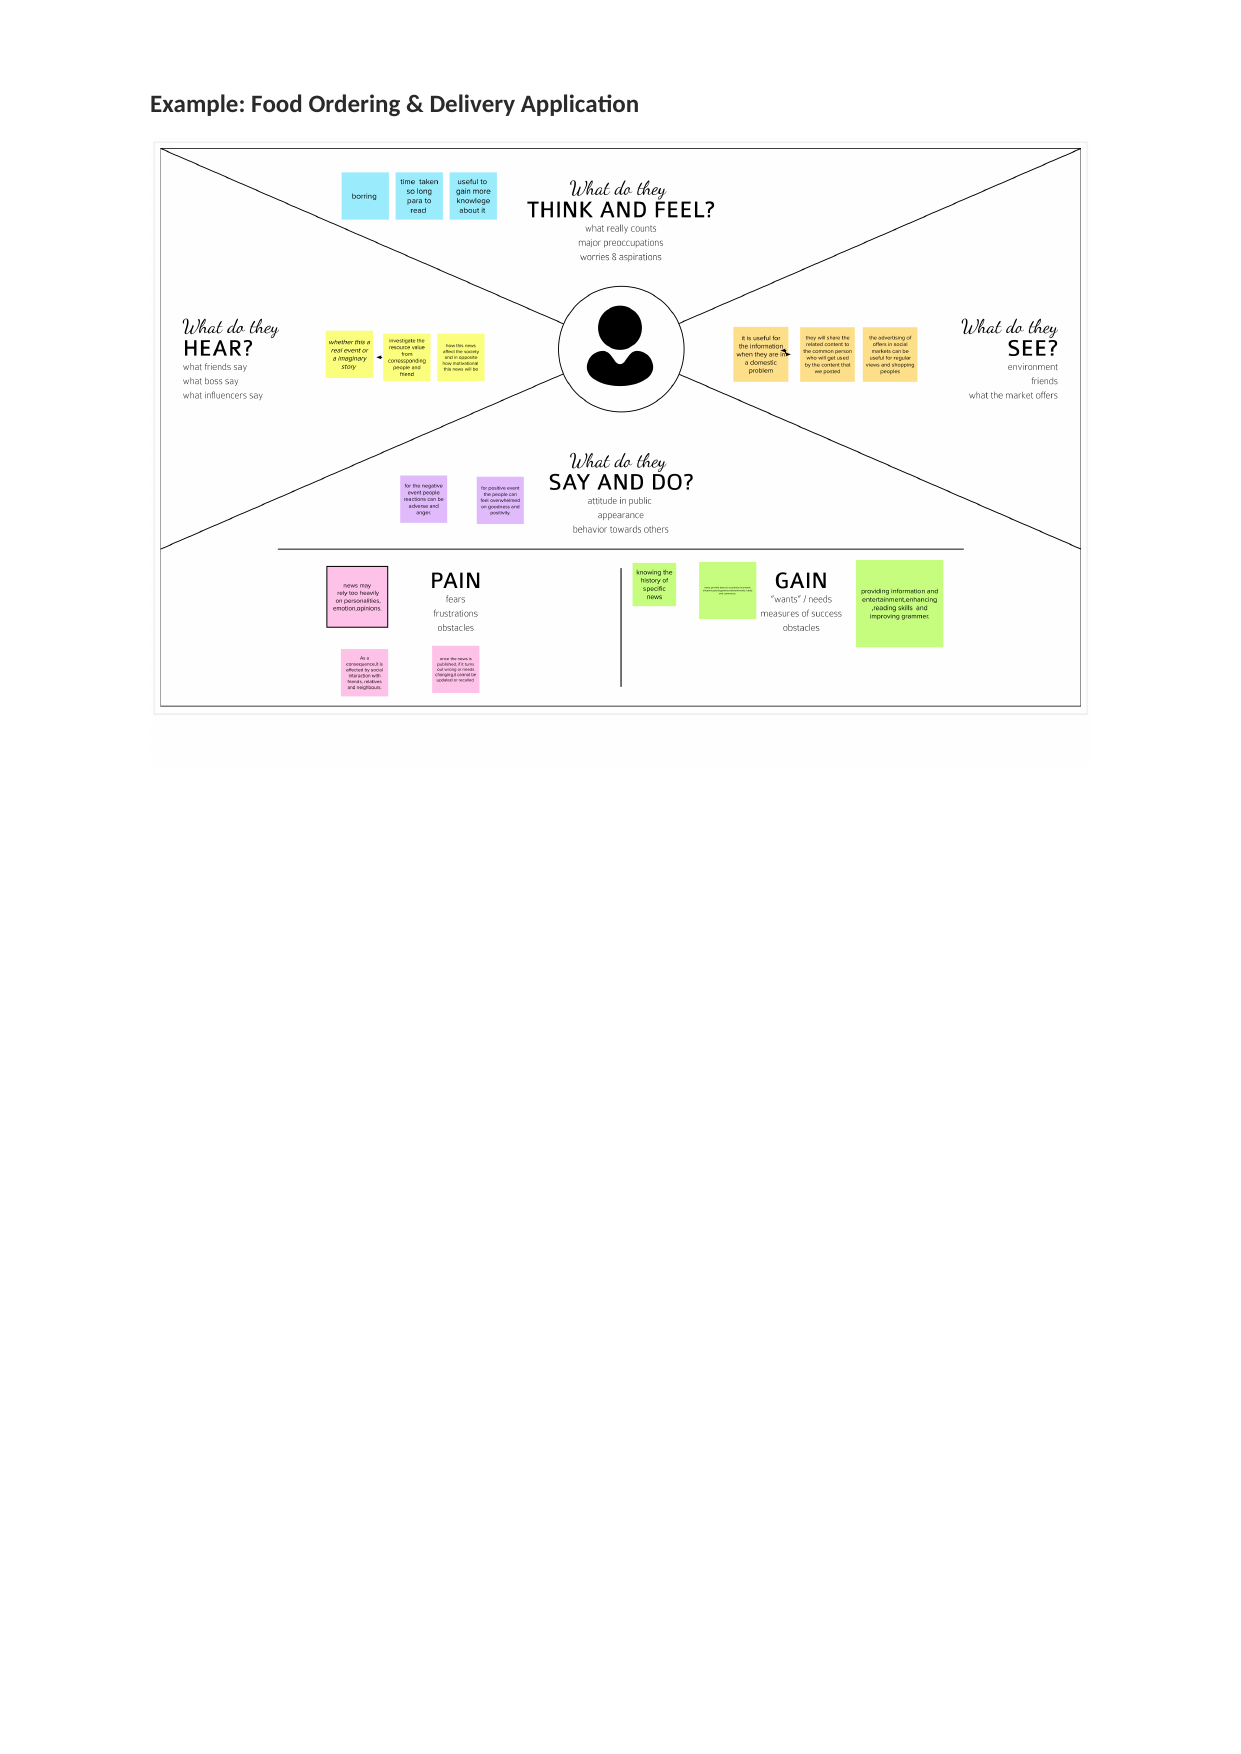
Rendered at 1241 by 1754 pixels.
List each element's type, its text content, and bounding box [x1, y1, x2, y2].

text Example: Food Ordering & Delivery Application [150, 89, 1090, 119]
picture [150, 138, 1091, 767]
